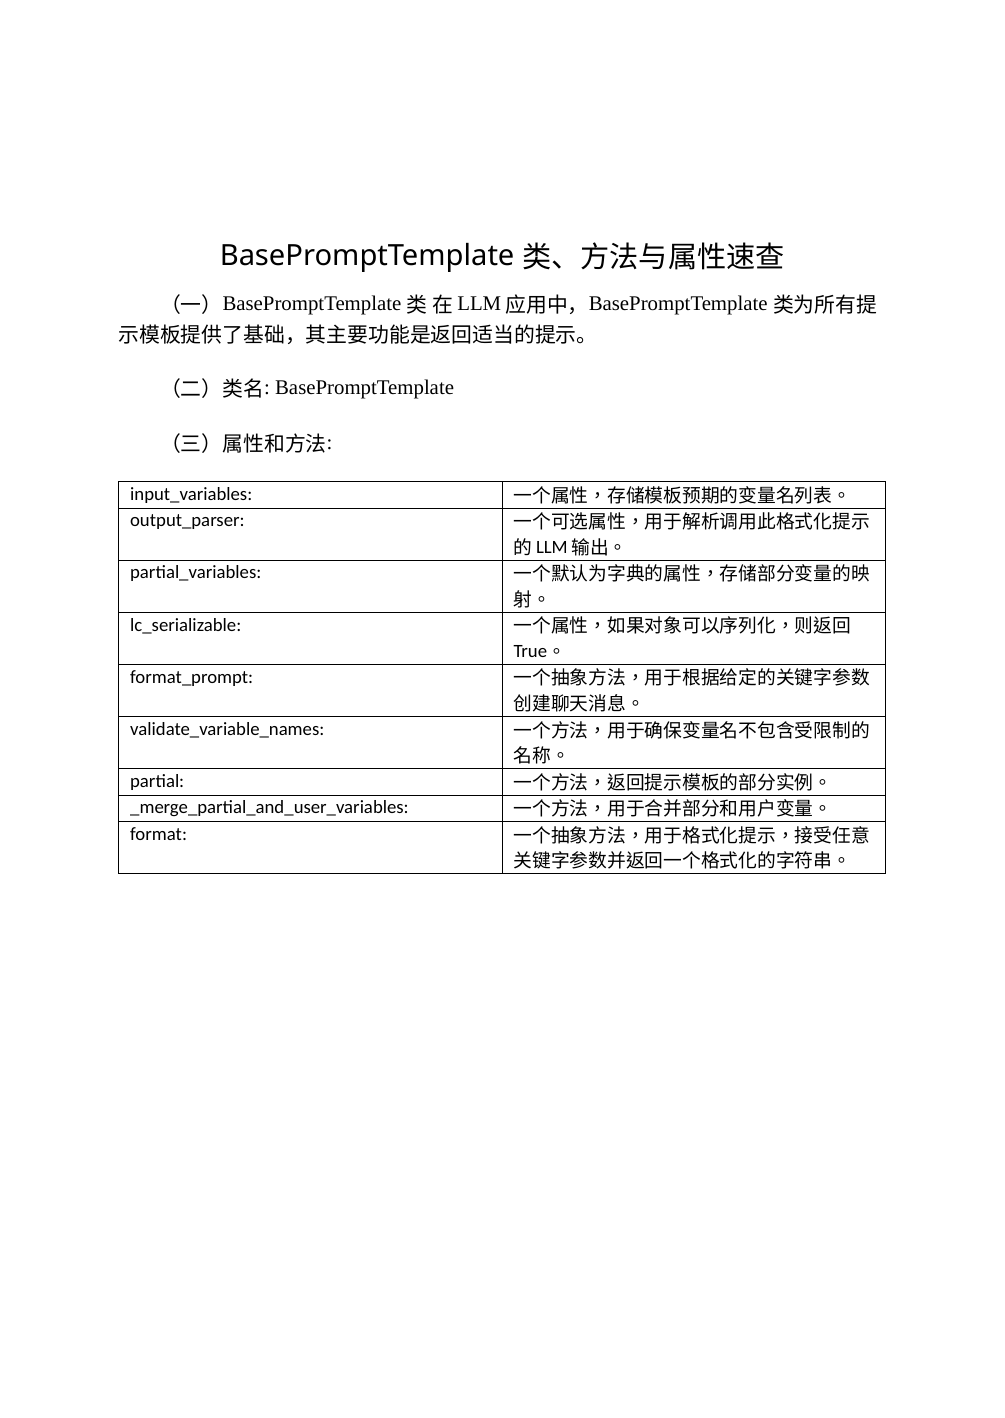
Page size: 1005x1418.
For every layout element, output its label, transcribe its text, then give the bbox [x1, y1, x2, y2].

table_cell 一个属性，如果对象可以序列化，则返回True。 [503, 613, 885, 664]
table_cell partial: [119, 769, 502, 794]
text （二）类名: BasePromptTemplate [118, 372, 886, 403]
table_cell 一个方法，用于合并部分和用户变量。 [503, 796, 885, 821]
table_cell 一个抽象方法，用于格式化提示，接受任意关键字参数并返回一个格式化的字符串。 [503, 822, 885, 873]
text （三）属性和方法: [118, 427, 886, 457]
table_header input_variables: [119, 482, 502, 508]
table_cell 一个抽象方法，用于根据给定的关键字参数创建聊天消息。 [503, 665, 885, 716]
table_cell 一个默认为字典的属性，存储部分变量的映射。 [503, 561, 885, 612]
table_cell lc_serializable: [119, 613, 502, 664]
table_cell 一个可选属性，用于解析调用此格式化提示的LLM输出。 [503, 509, 885, 560]
table_cell format_prompt: [119, 665, 502, 716]
table_cell partial_variables: [119, 561, 502, 612]
table_cell output_parser: [119, 509, 502, 560]
subtitle BasePromptTemplate 类、方法与属性速查 [118, 233, 886, 276]
table_header 一个属性，存储模板预期的变量名列表。 [503, 482, 885, 508]
table_cell _merge_partial_and_user_variables: [119, 796, 502, 821]
text （一）BasePromptTemplate 类 在LLM应用中，BasePromptTemplate 类为所有提示模板提供了基础，其主要功能是返回适当的提示。 [118, 288, 886, 348]
table_cell 一个方法，返回提示模板的部分实例。 [503, 769, 885, 794]
table_cell 一个方法，用于确保变量名不包含受限制的名称。 [503, 717, 885, 768]
table_cell validate_variable_names: [119, 717, 502, 768]
table_cell format: [119, 822, 502, 873]
